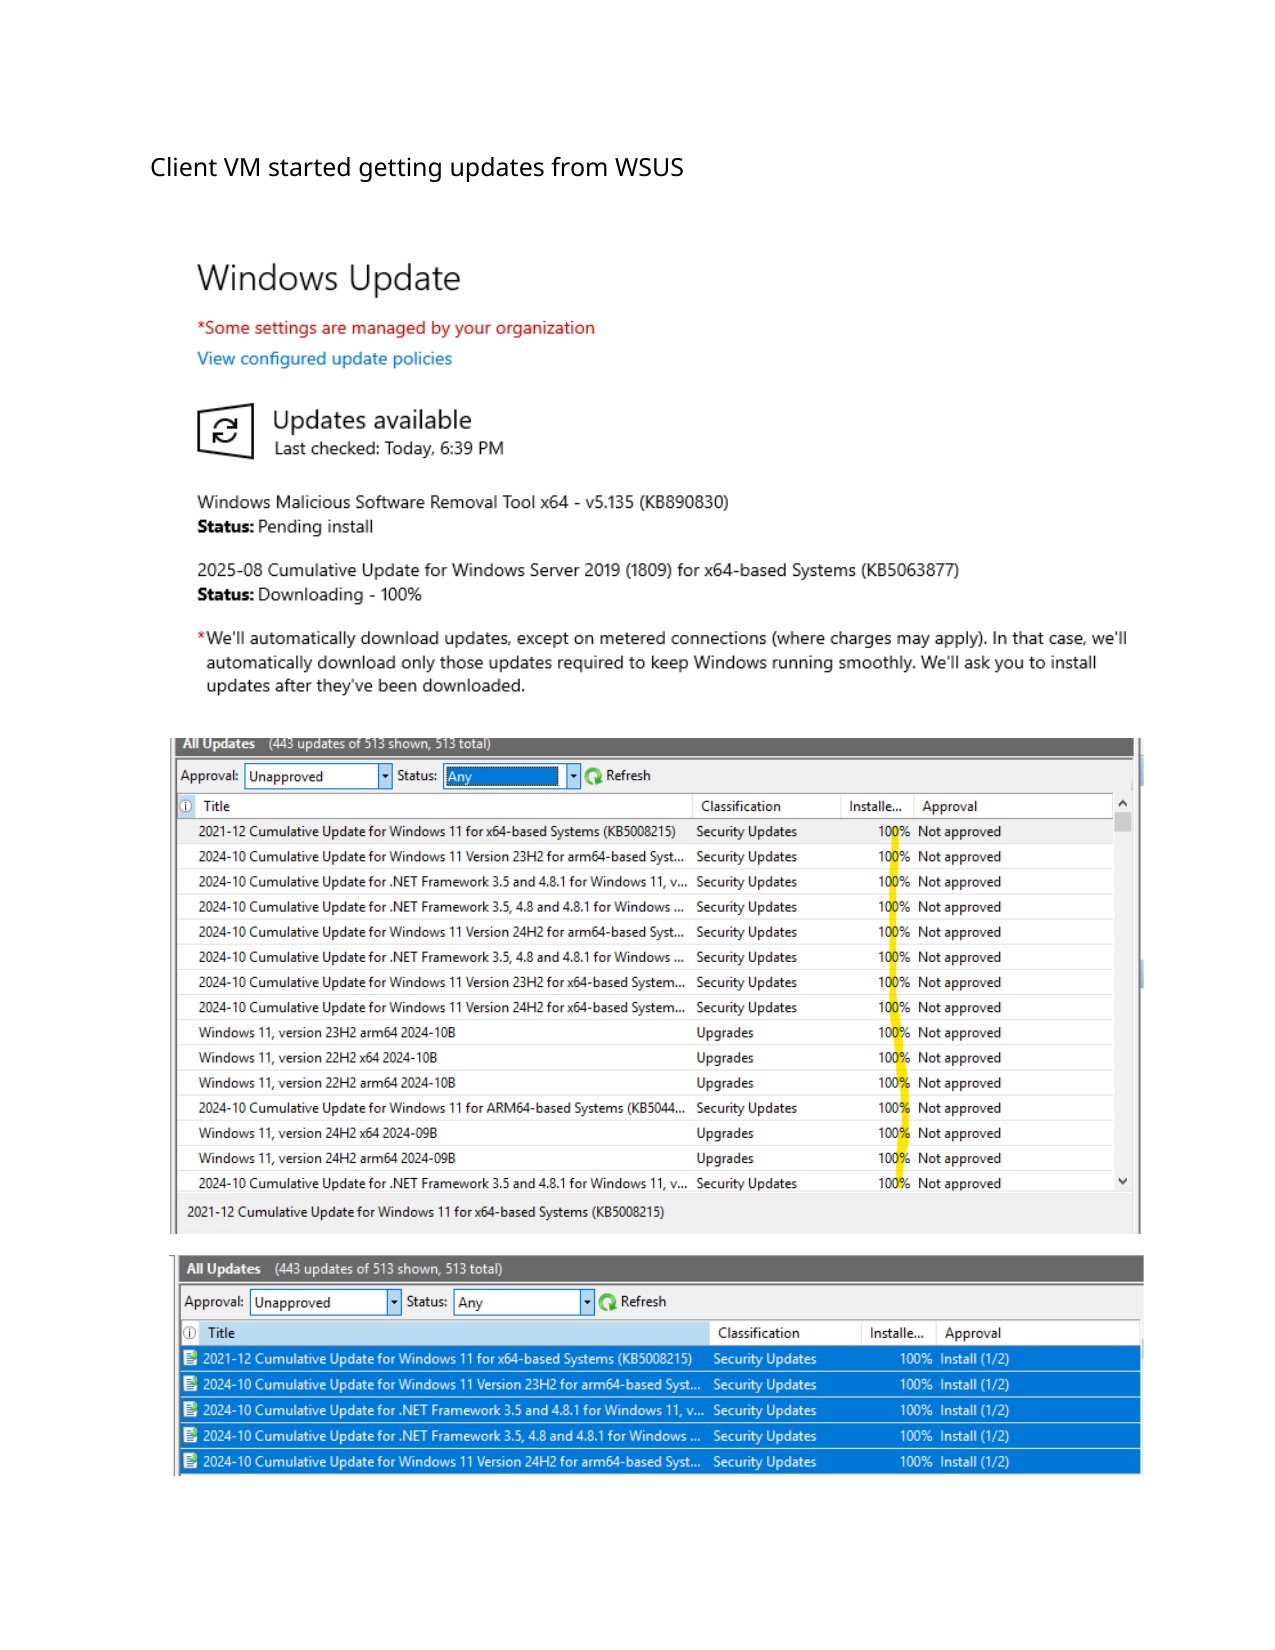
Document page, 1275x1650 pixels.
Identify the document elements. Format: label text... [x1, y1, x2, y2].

text Client VM started getting updates from WSUS [150, 150, 1125, 716]
